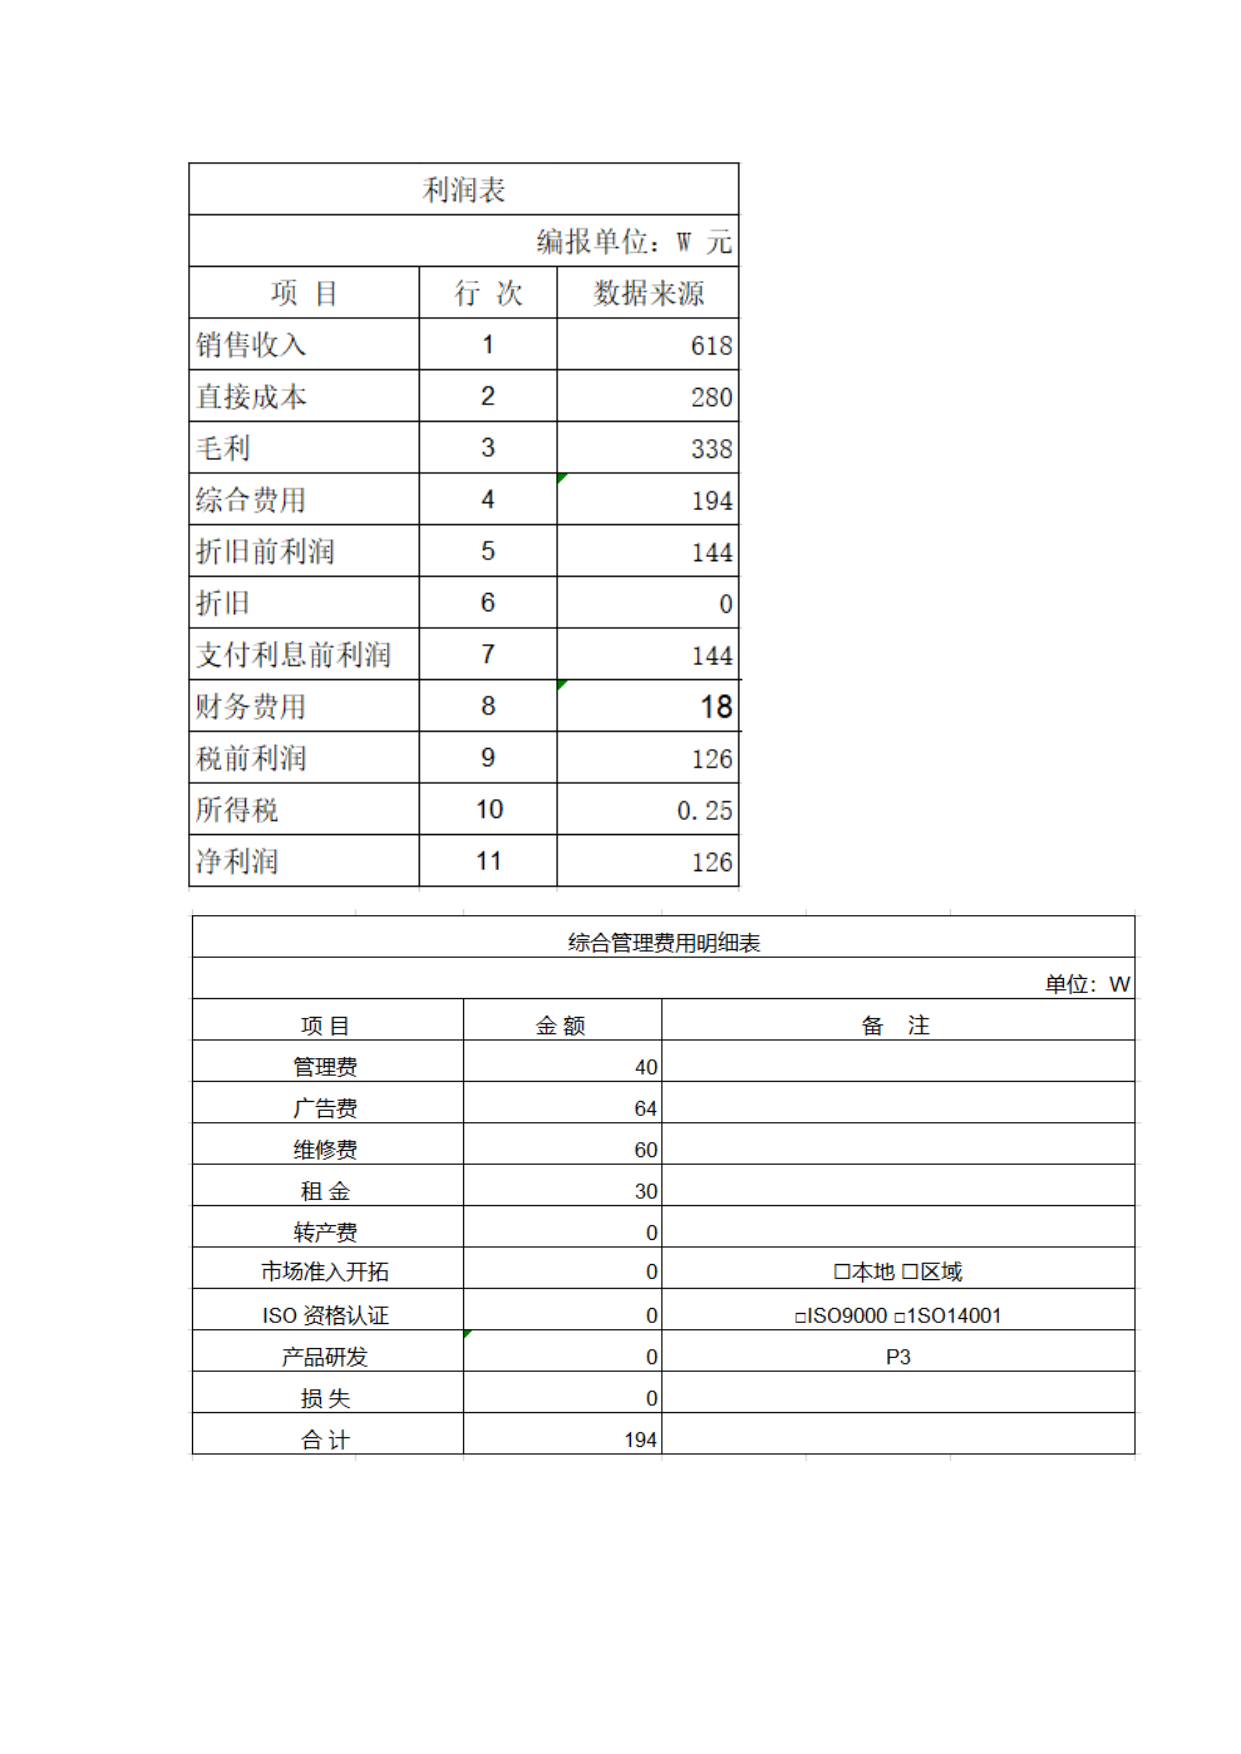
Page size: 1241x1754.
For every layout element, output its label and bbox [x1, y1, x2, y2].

picture [187, 162, 743, 892]
picture [187, 909, 1142, 1461]
